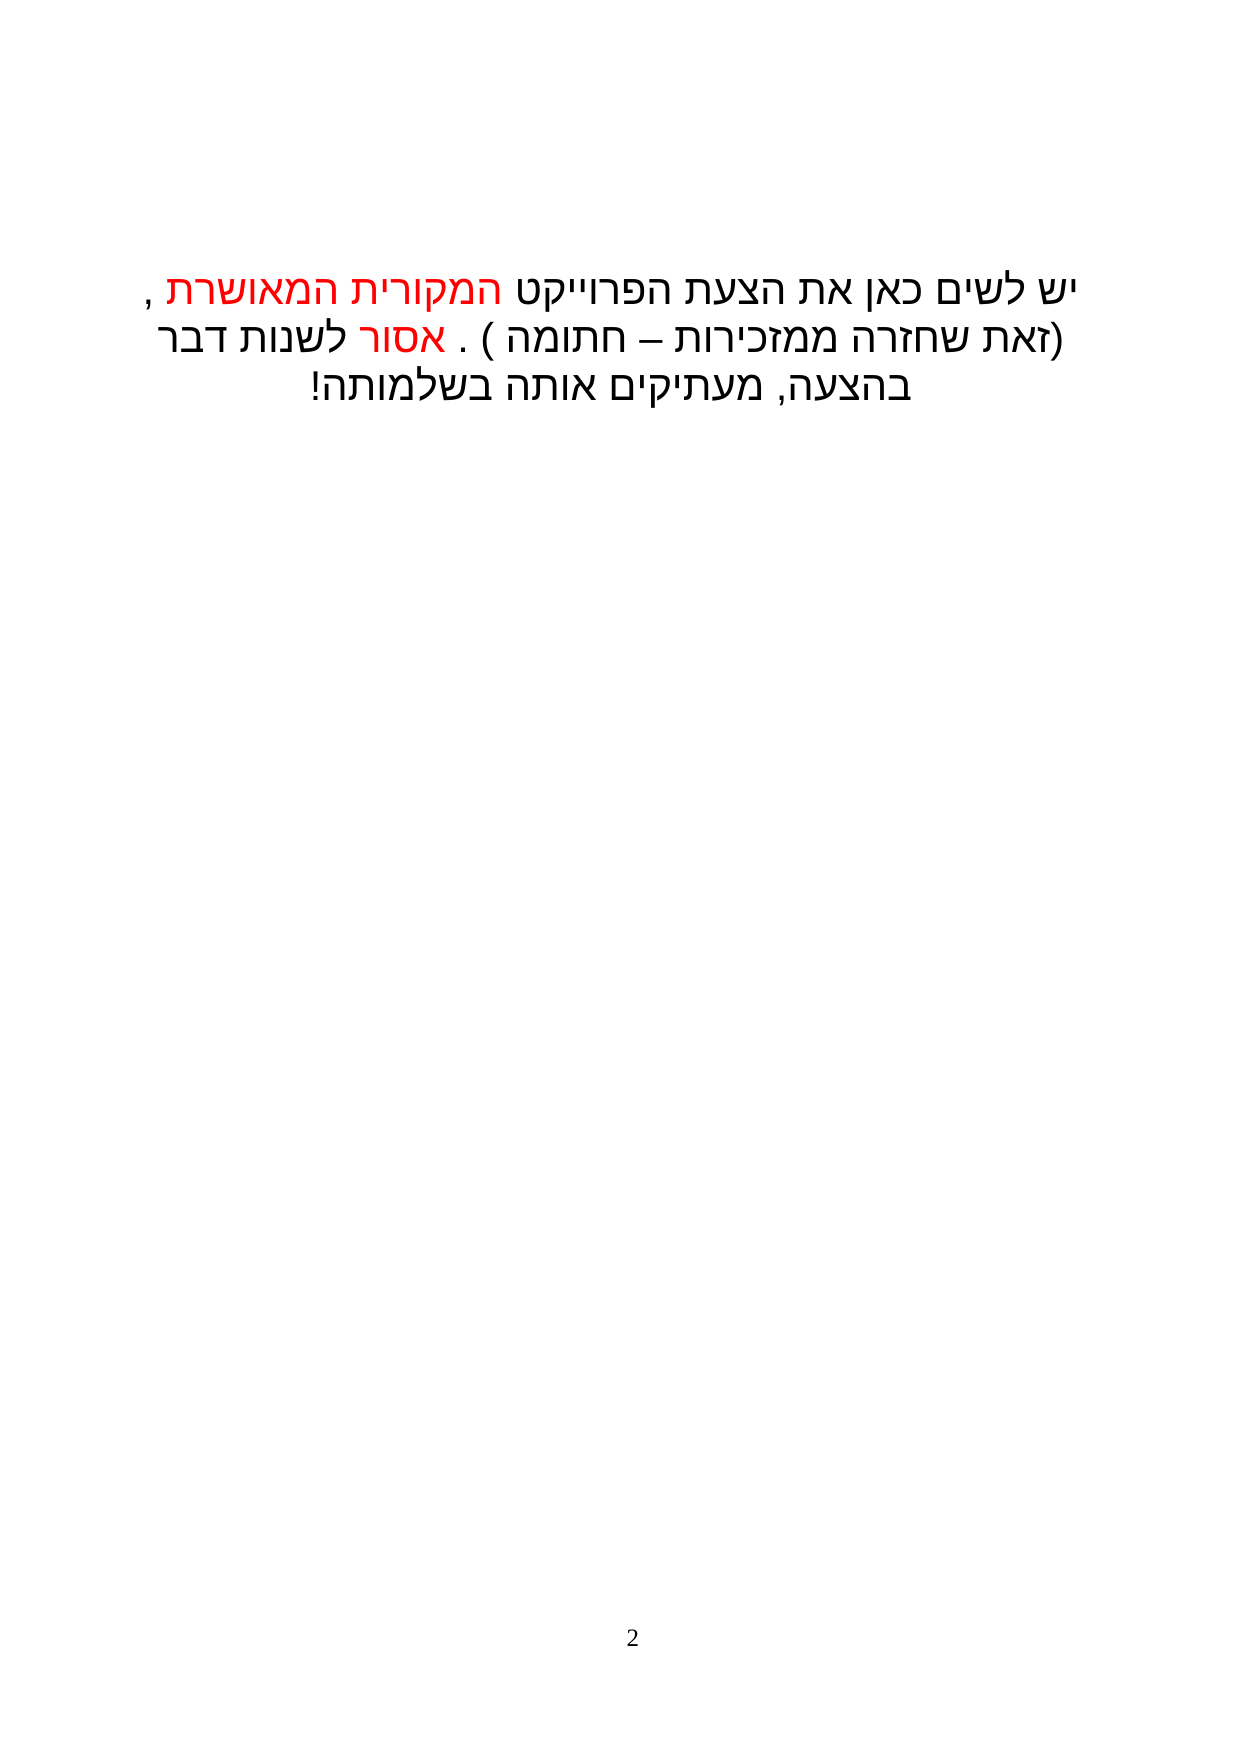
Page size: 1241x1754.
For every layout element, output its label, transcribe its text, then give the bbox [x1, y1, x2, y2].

text יש לשים כאן את הצעת הפרוייקט המקורית המאושרת , (זאת שחזרה ממזכירות – חתומה ) . אסור לשנות דבר בהצעה, מעתיקים אותה בשלמותה! [131, 265, 1091, 409]
